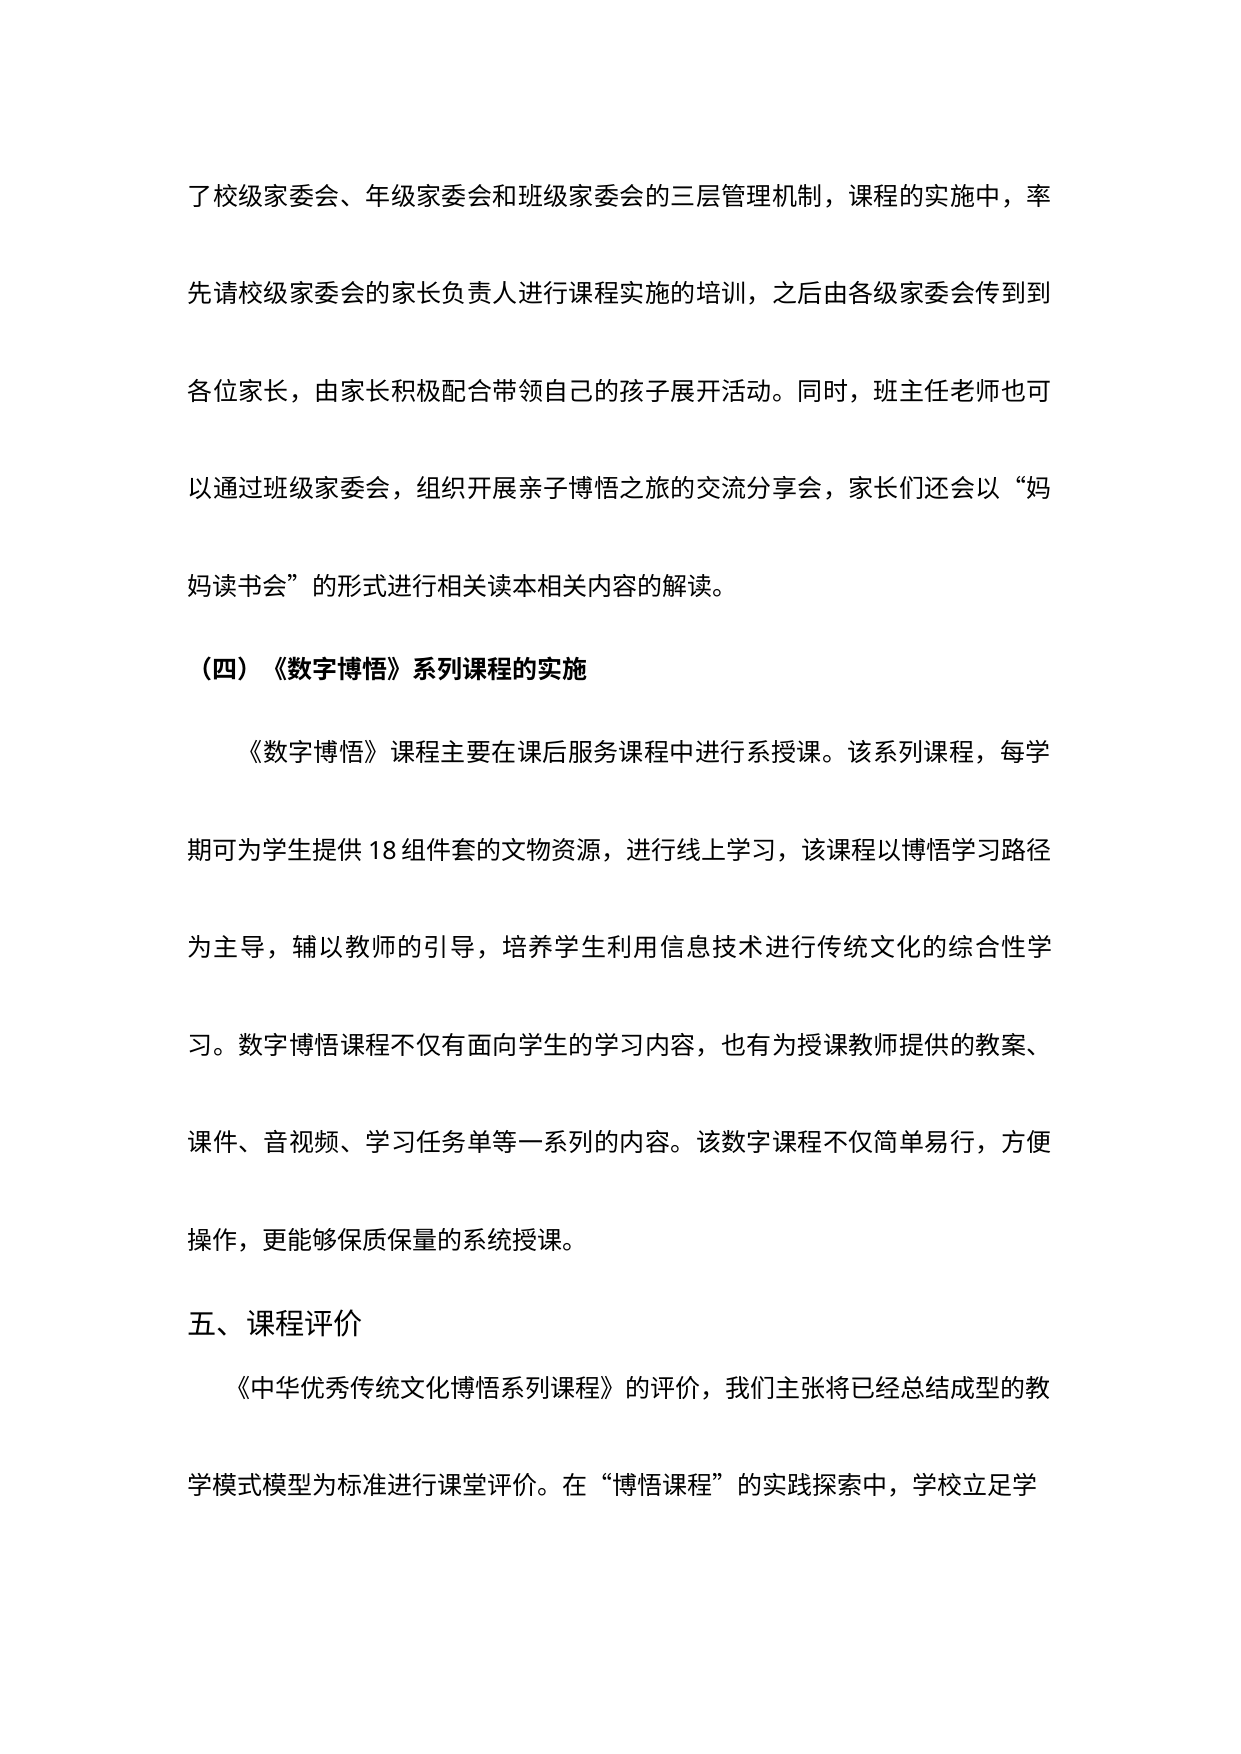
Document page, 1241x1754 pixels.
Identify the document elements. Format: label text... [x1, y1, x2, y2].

text 五、课程评价 [187, 1289, 1053, 1354]
text 《数字博悟》课程主要在课后服务课程中进行系授课。该系列课程，每学期可为学生提供18组件套的文物资源，进行线上学习，该课程以博悟学习路径为主导，辅以教师的引导，培养学生利用信息技术进行传统文化的综合性学习。数字博悟课程不仅有面向学生的学习内容，也有为授课教师提供的教案、课件、音视频、学习任务单等一系列的内容。该数字课程不仅简单易行，方便操作，更能够保质保量的系统授课。 [187, 718, 1053, 1271]
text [187, 162, 1053, 617]
list （四）《数字博悟》系列课程的实施 [187, 635, 1053, 700]
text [187, 1354, 1053, 1516]
